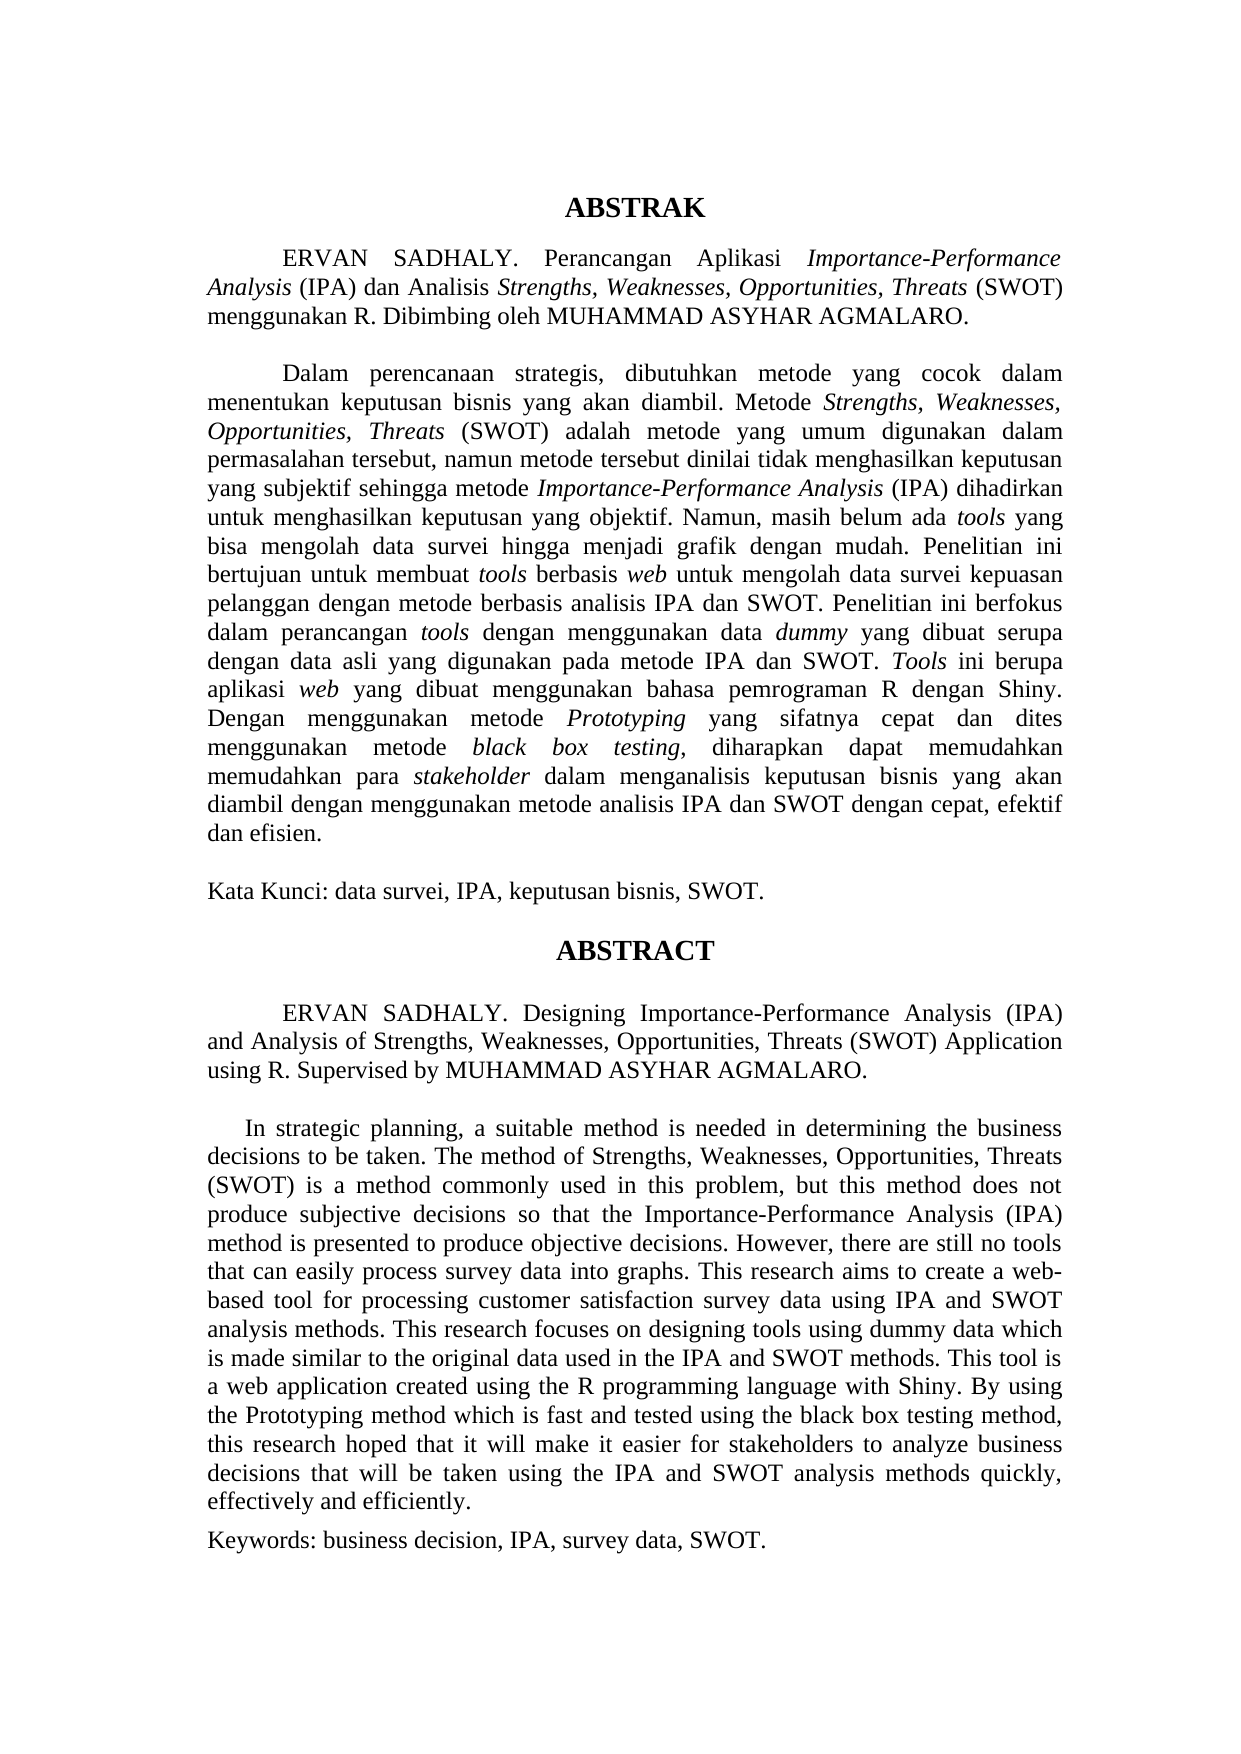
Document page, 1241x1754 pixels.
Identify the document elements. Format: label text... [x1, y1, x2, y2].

text Dalam perencanaan strategis, dibutuhkan metode yang cocok dalam menentukan keputusan bisnis yang akan diambil. Metode Strengths, Weaknesses, Opportunities, Threats (SWOT) adalah metode yang umum digunakan dalam permasalahan tersebut, namun metode tersebut dinilai tidak menghasilkan keputusan yang subjektif sehingga metode Importance-Performance Analysis (IPA) dihadirkan untuk menghasilkan keputusan yang objektif. Namun, masih belum ada tools yang bisa mengolah data survei hingga menjadi grafik dengan mudah. Penelitian ini bertujuan untuk membuat tools berbasis web untuk mengolah data survei kepuasan pelanggan dengan metode berbasis analisis IPA dan SWOT. Penelitian ini berfokus dalam perancangan tools dengan menggunakan data dummy yang dibuat serupa dengan data asli yang digunakan pada metode IPA dan SWOT. Tools ini berupa aplikasi web yang dibuat menggunakan bahasa pemrograman R dengan Shiny. Dengan menggunakan metode Prototyping yang sifatnya cepat dan dites menggunakan metode black box testing, diharapkan dapat memudahkan memudahkan para stakeholder dalam menganalisis keputusan bisnis yang akan diambil dengan menggunakan metode analisis IPA dan SWOT dengan cepat, efektif dan efisien. [207, 358, 1063, 847]
text In strategic planning, a suitable method is needed in determining the business decisions to be taken. The method of Strengths, Weaknesses, Opportunities, Threats (SWOT) is a method commonly used in this problem, but this method does not produce subjective decisions so that the Importance-Performance Analysis (IPA) method is presented to produce objective decisions. However, there are still no tools that can easily process survey data into graphs. This research aims to create a web-based tool for processing customer satisfaction survey data using IPA and SWOT analysis methods. This research focuses on designing tools using dummy data which is made similar to the original data used in the IPA and SWOT methods. This tool is a web application created using the R programming language with Shiny. By using the Prototyping method which is fast and tested using the black box testing method, this research hoped that it will make it easier for stakeholders to analyze business decisions that will be taken using the IPA and SWOT analysis methods quickly, effectively and efficiently. [207, 1113, 1063, 1515]
text Keywords: business decision, IPA, survey data, SWOT. [207, 1526, 1063, 1554]
title ABSTRAK [207, 190, 1063, 223]
title ABSTRACT [207, 933, 1063, 967]
text ERVAN SADHALY. Designing Importance-Performance Analysis (IPA) and Analysis of Strengths, Weaknesses, Opportunities, Threats (SWOT) Application using R. Supervised by MUHAMMAD ASYHAR AGMALARO. [207, 998, 1063, 1084]
text Kata Kunci: data survei, IPA, keputusan bisnis, SWOT. [207, 876, 1063, 904]
text ERVAN SADHALY. Perancangan Aplikasi Importance-Performance Analysis (IPA) dan Analisis Strengths, Weaknesses, Opportunities, Threats (SWOT) menggunakan R. Dibimbing oleh MUHAMMAD ASYHAR AGMALARO. [207, 243, 1063, 329]
